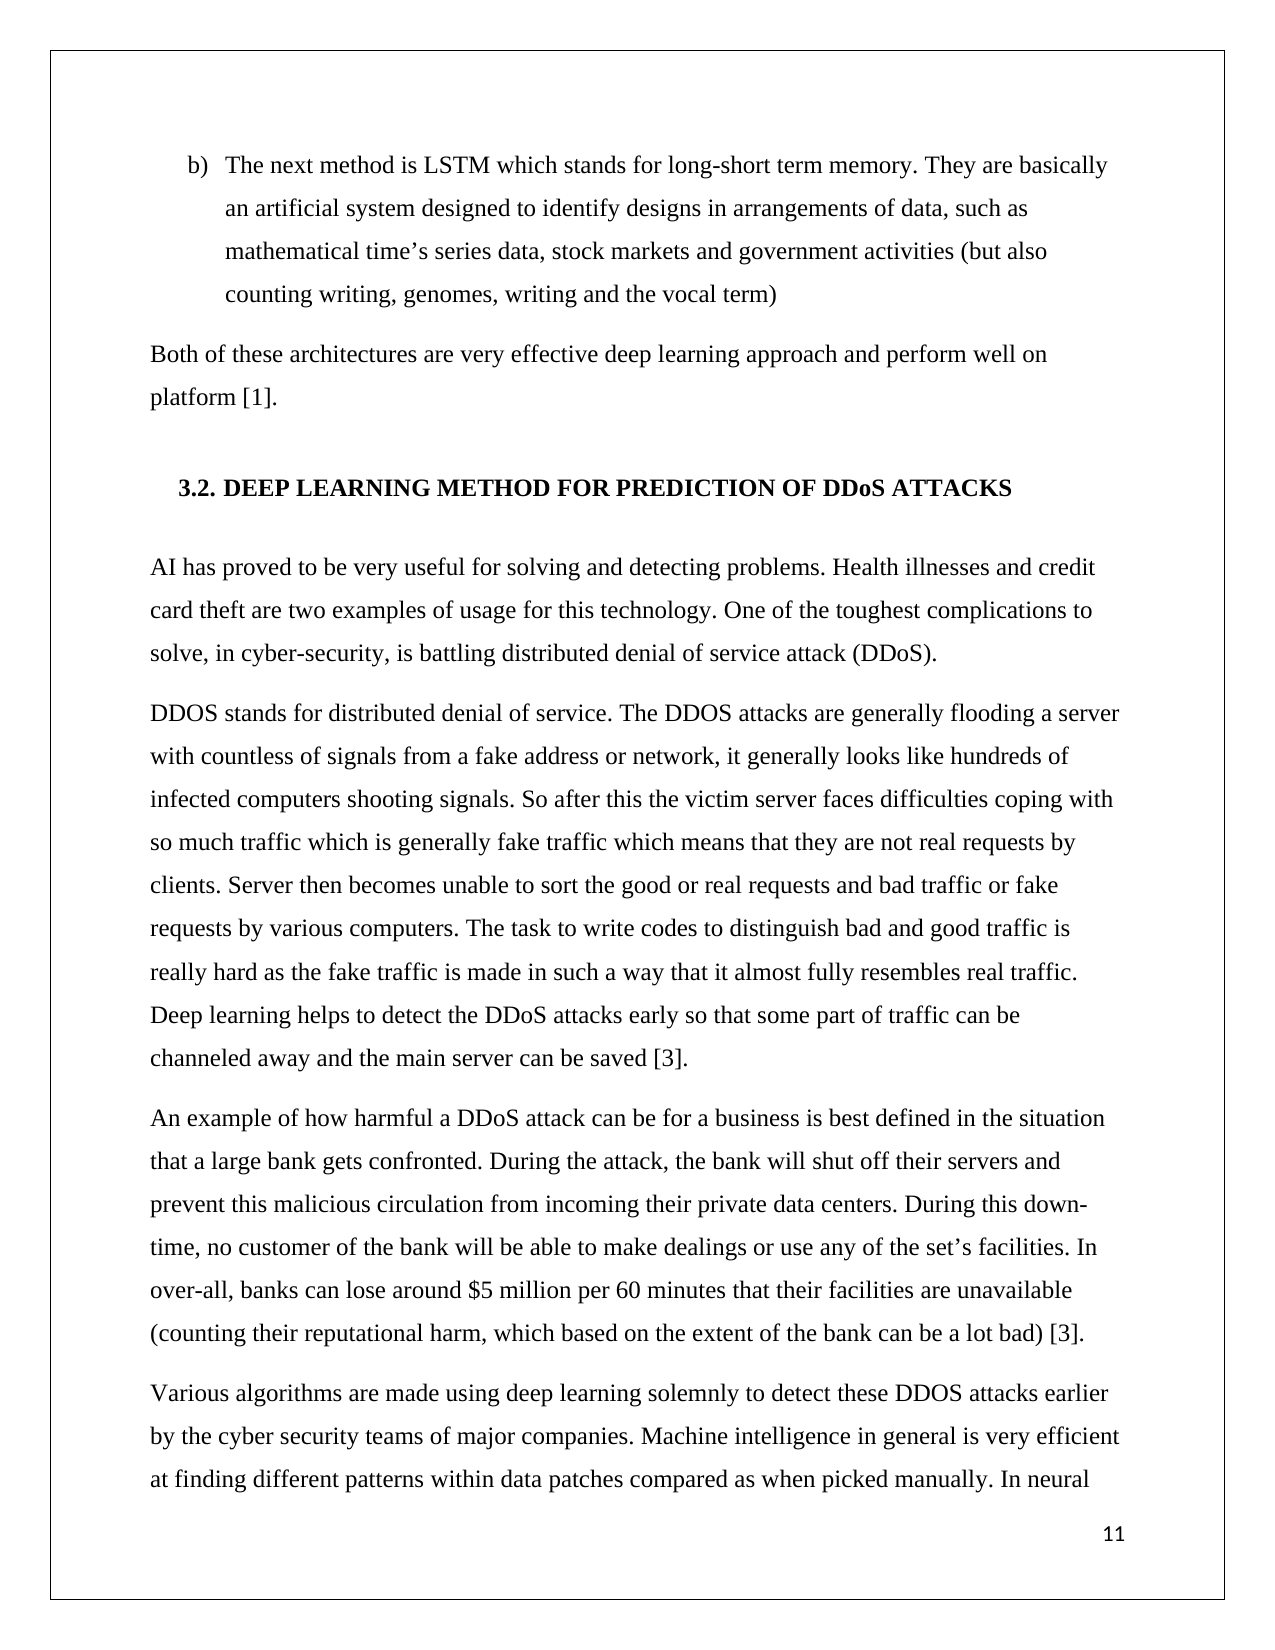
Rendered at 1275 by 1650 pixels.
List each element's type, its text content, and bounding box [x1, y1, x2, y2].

text DDOS stands for distributed denial of service. The DDOS attacks are generally flooding a server with countless of signals from a fake address or network, it generally looks like hundreds of infected computers shooting signals. So after this the victim server faces difficulties coping with so much traffic which is generally fake traffic which means that they are not real requests by clients. Server then becomes unable to sort the good or real requests and bad traffic or fake requests by various computers. The task to write codes to distinguish bad and good traffic is really hard as the fake traffic is made in such a way that it almost fully resembles real traffic. Deep learning helps to detect the DDoS attacks early so that some part of traffic can be channeled away and the main server can be saved [3]. [150, 698, 1125, 1072]
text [150, 1378, 1125, 1493]
list The next method is LSTM which stands for long-short term memory. They are basically an artificial system designed to identify designs in arrangements of data, such as mathematical time’s series data, stock markets and government activities (but also counting writing, genomes, writing and the vocal term) [187, 150, 1125, 308]
text Both of these architectures are very effective deep learning approach and perform well on platform [1]. [150, 339, 1125, 411]
text AI has proved to be very useful for solving and detecting problems. Health illnesses and credit card theft are two examples of usage for this technology. One of the toughest complications to solve, in cyber-security, is battling distributed denial of service attack (DDoS). [150, 552, 1125, 667]
list DEEP LEARNING METHOD FOR PREDICTION OF DDoS ATTACKS [178, 473, 1125, 502]
text An example of how harmful a DDoS attack can be for a business is best defined in the situation that a large bank gets confronted. During the attack, the bank will shut off their servers and prevent this malicious circulation from incoming their private data centers. During this down-time, no customer of the bank will be able to make dealings or use any of the set’s facilities. In over-all, banks can lose around $5 million per 60 minutes that their facilities are unavailable (counting their reputational harm, which based on the extent of the bank can be a lot bad) [3]. [150, 1103, 1125, 1347]
